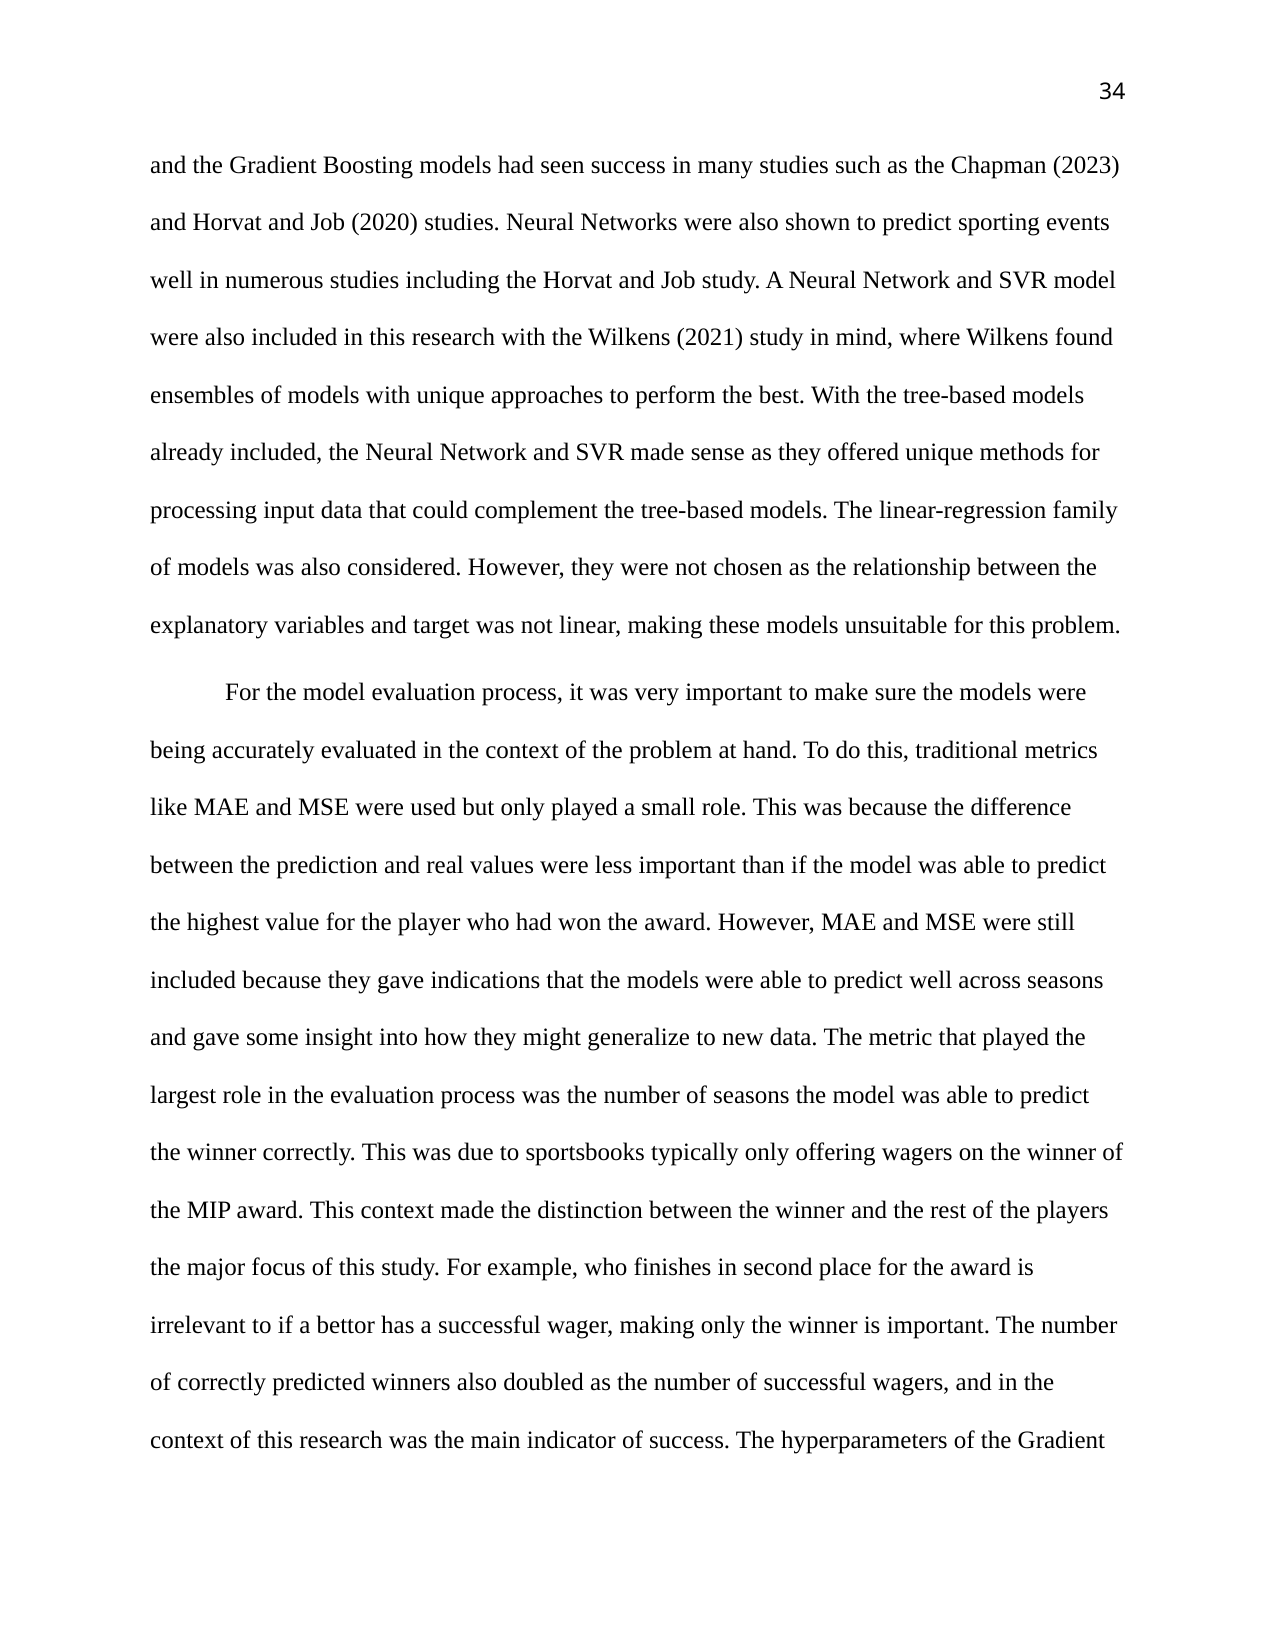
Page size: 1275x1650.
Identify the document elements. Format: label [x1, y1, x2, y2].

text [150, 677, 1125, 1454]
text [150, 150, 1125, 639]
